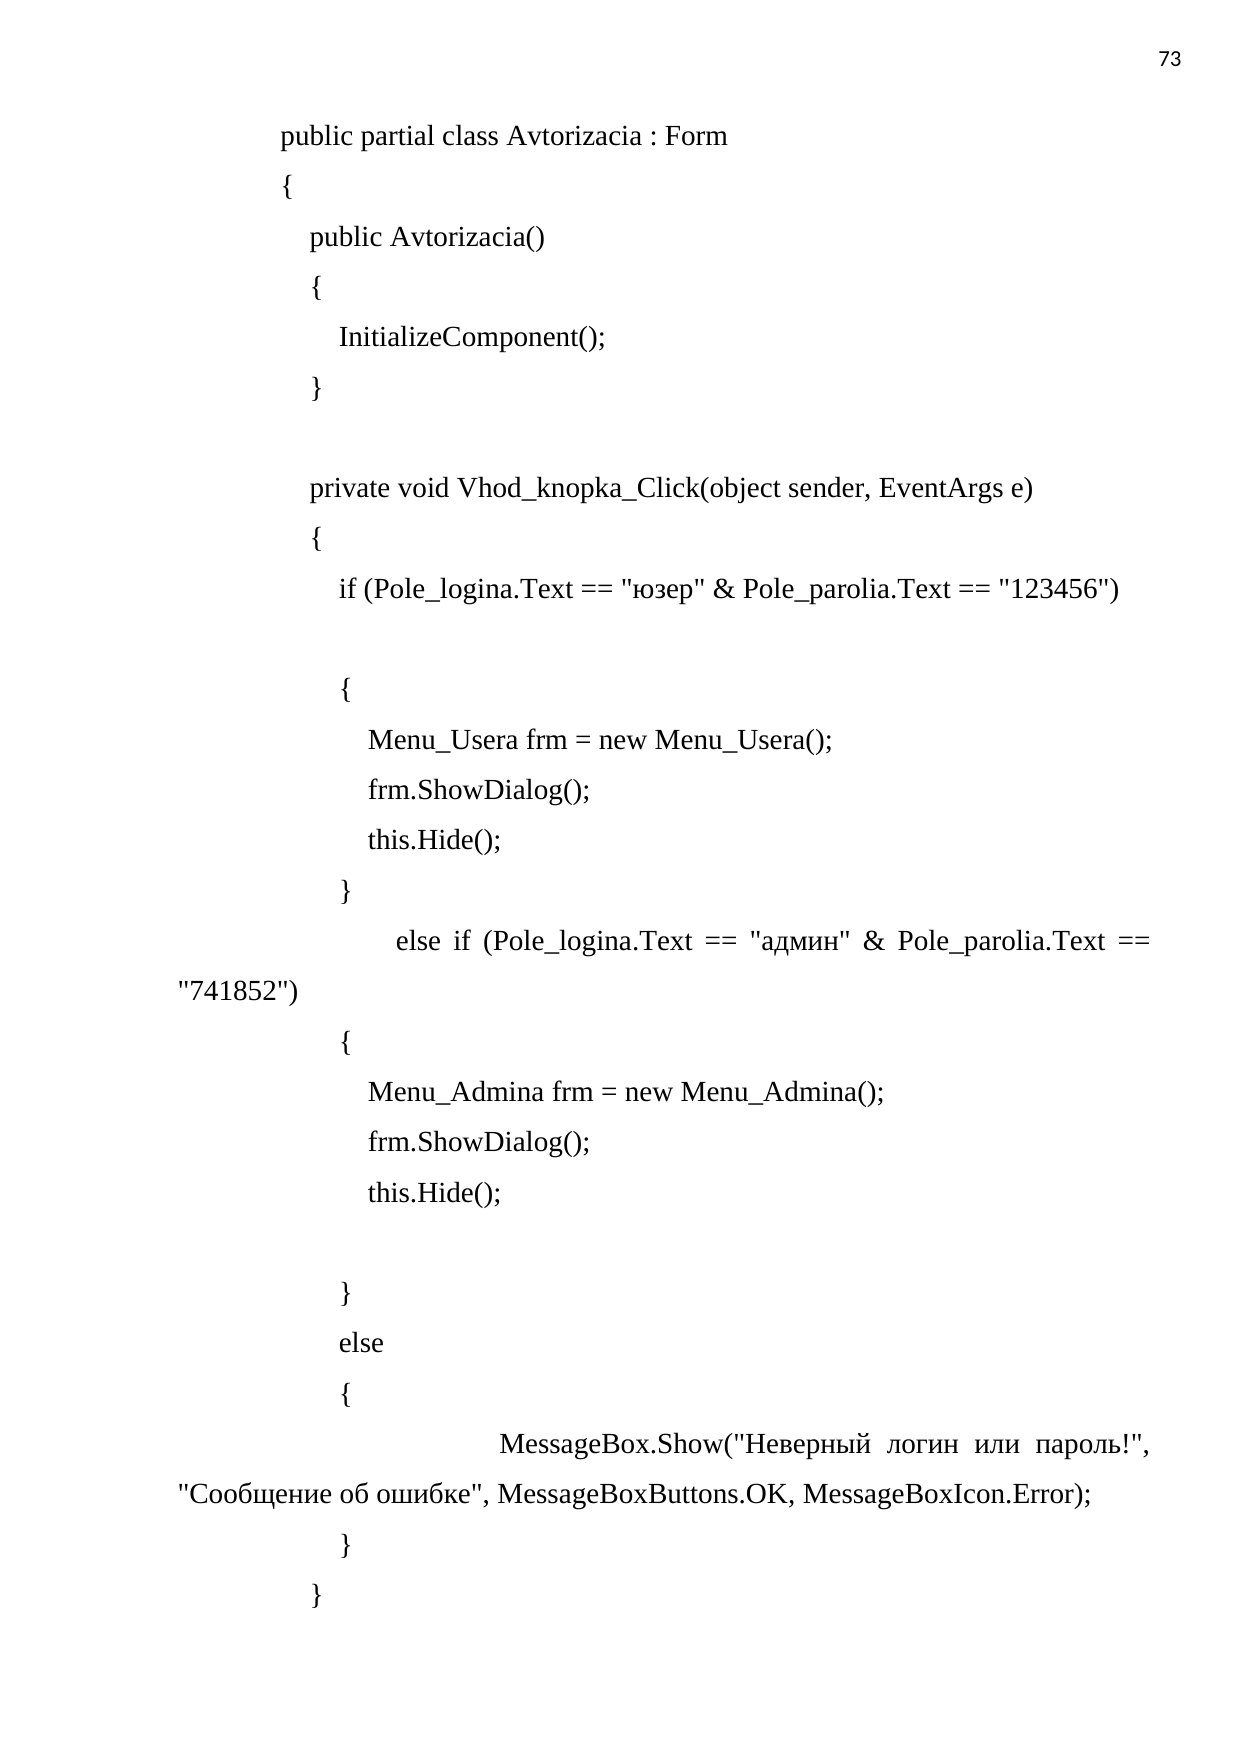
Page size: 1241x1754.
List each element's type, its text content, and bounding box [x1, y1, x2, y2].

text MessageBox.Show("Неверный логин или пароль!", "Сообщение об ошибке", MessageBoxButtons.OK, MessageBoxIcon.Error); [177, 1426, 1152, 1510]
text frm.ShowDialog(); [177, 1124, 1152, 1158]
text { [177, 168, 1152, 202]
text if (Pole_logina.Text == "юзер" & Pole_parolia.Text == "123456") [177, 571, 1152, 604]
text else [177, 1326, 1152, 1359]
text private void Vhod_knopka_Click(object sender, EventArgs e) [177, 470, 1152, 504]
text frm.ShowDialog(); [177, 772, 1152, 806]
text { [177, 521, 1152, 554]
text public Avtorizacia() [177, 219, 1152, 252]
text } [177, 1577, 1152, 1611]
text else if (Pole_logina.Text == "админ" & Pole_parolia.Text == "741852") [177, 923, 1152, 1007]
text Menu_Admina frm = new Menu_Admina(); [177, 1074, 1152, 1108]
text } [177, 873, 1152, 906]
text } [177, 370, 1152, 403]
text Menu_Usera frm = new Menu_Usera(); [177, 722, 1152, 755]
text { [177, 1024, 1152, 1057]
text this.Hide(); [177, 822, 1152, 856]
text { [177, 269, 1152, 303]
text } [177, 1527, 1152, 1560]
text InitializeComponent(); [177, 319, 1152, 353]
text public partial class Avtorizacia : Form [177, 118, 1152, 152]
text } [177, 1275, 1152, 1309]
text { [177, 1376, 1152, 1409]
text this.Hide(); [177, 1175, 1152, 1208]
text { [177, 672, 1152, 705]
